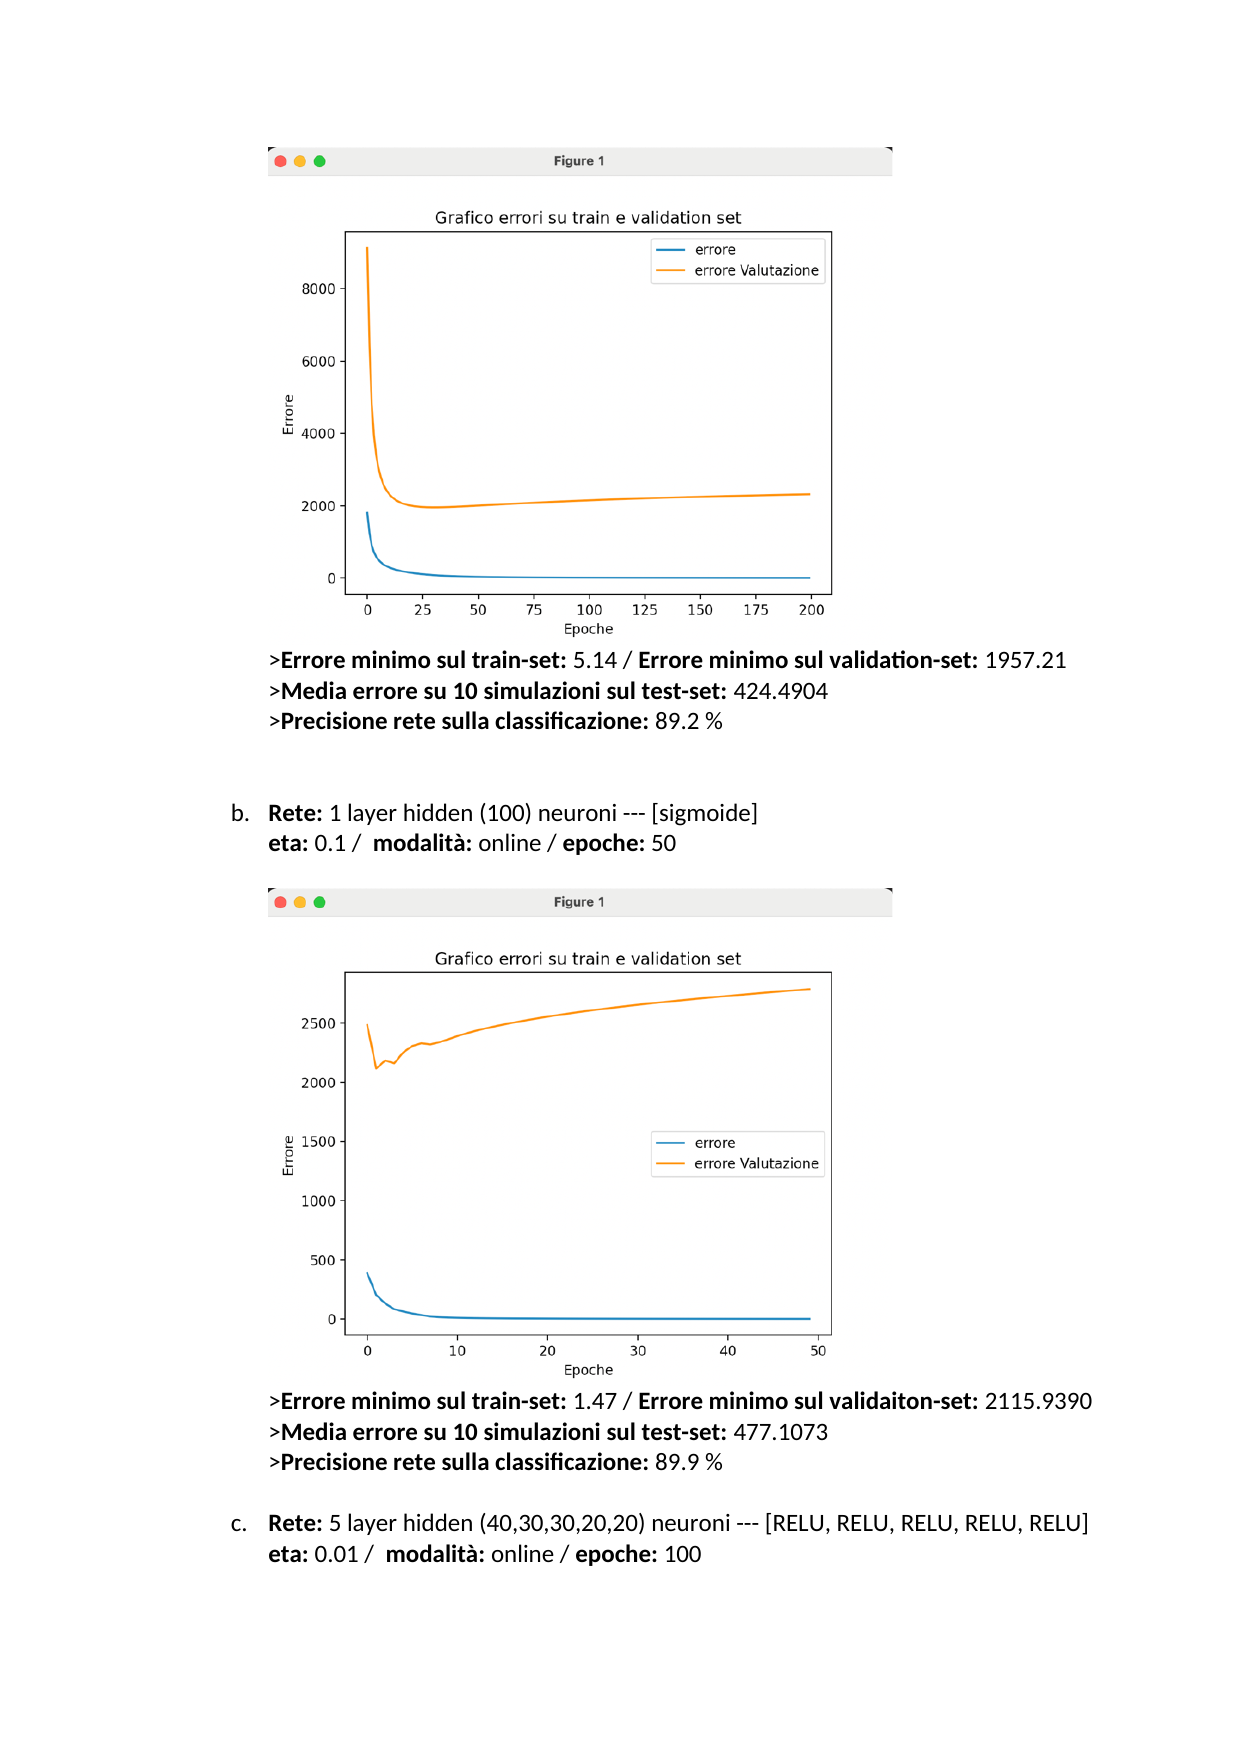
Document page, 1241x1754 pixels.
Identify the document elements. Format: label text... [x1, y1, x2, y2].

list >Media errore su 10 simulazioni sul test-set: 477.1073 [268, 1416, 1122, 1446]
list Rete: 1 layer hidden (100) neuroni --- [sigmoide] [231, 797, 1122, 828]
list >Precisione rete sulla classificazione: 89.9 % [268, 1446, 1122, 1477]
picture [268, 147, 893, 645]
list Rete: 5 layer hidden (40,30,30,20,20) neuroni --- [RELU, RELU, RELU, RELU, RELU] [231, 1507, 1122, 1538]
list eta: 0.1 / modalità: online / epoche: 50 [268, 828, 1122, 858]
list >Precisione rete sulla classificazione: 89.2 % [268, 706, 1122, 736]
list eta: 0.01 / modalità: online / epoche: 100 [268, 1538, 1122, 1568]
list >Errore minimo sul train-set: 1.47 / Errore minimo sul validaiton-set: 2115.9390 [268, 1385, 1122, 1416]
list >Errore minimo sul train-set: 5.14 / Errore minimo sul validation-set: 1957.21 [268, 644, 1122, 675]
list >Media errore su 10 simulazioni sul test-set: 424.4904 [268, 675, 1122, 706]
picture [268, 888, 893, 1386]
